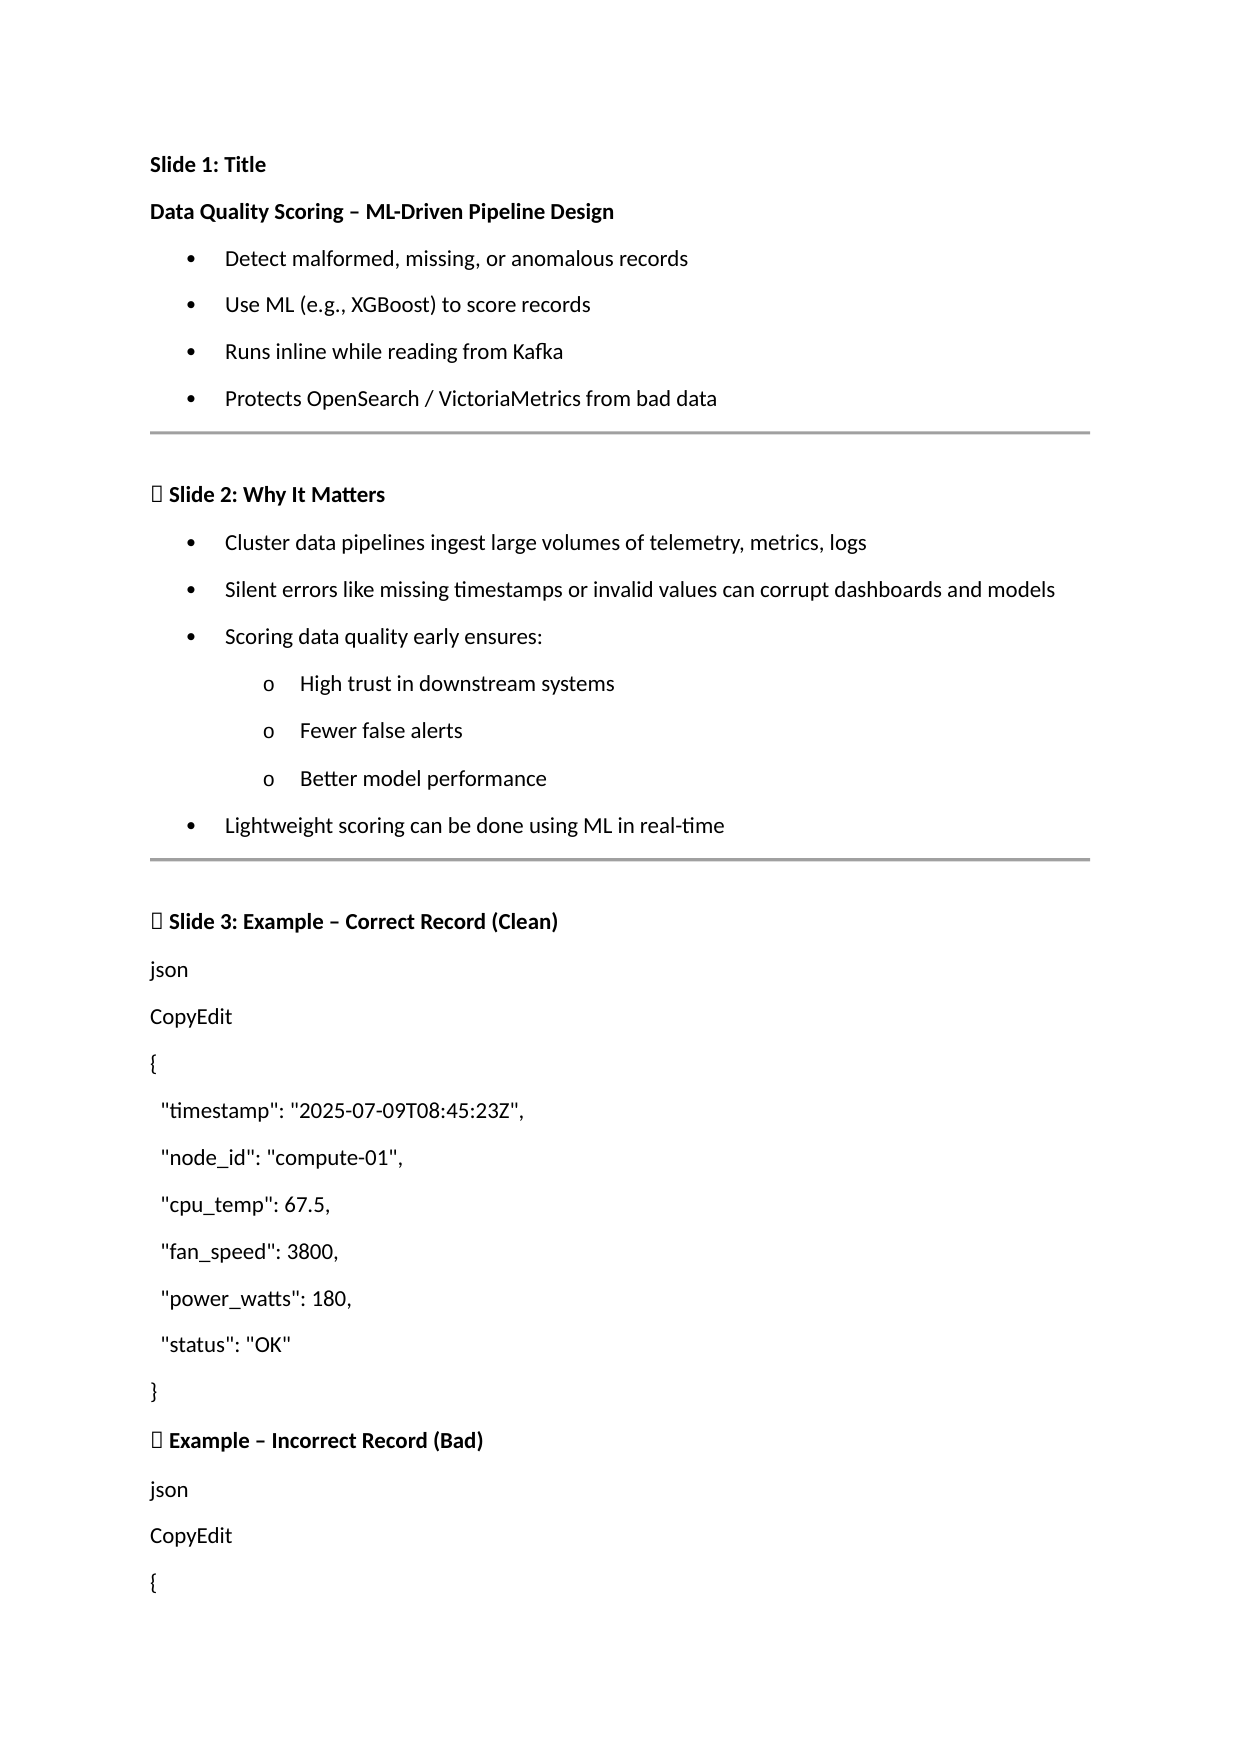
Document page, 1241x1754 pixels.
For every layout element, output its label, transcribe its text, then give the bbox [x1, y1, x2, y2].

list Fewer false alerts [262, 717, 1090, 745]
text "timestamp": "2025-07-09T08:45:23Z", [150, 1096, 1090, 1124]
text { [150, 1568, 1090, 1596]
text Data Quality Scoring – ML-Driven Pipeline Design [150, 197, 1090, 225]
text Slide 1: Title [150, 150, 1090, 178]
text "fan_speed": 3800, [150, 1237, 1090, 1265]
list Lightweight scoring can be done using ML in real-time [187, 811, 1090, 839]
list Silent errors like missing timestamps or invalid values can corrupt dashboards and models [187, 575, 1090, 603]
text ✅ Slide 3: Example – Correct Record (Clean) [150, 905, 1090, 936]
text } [150, 1377, 1090, 1405]
text "node_id": "compute-01", [150, 1143, 1090, 1171]
text { [150, 1049, 1090, 1077]
text CopyEdit [150, 1002, 1090, 1030]
text ✅ Example – Incorrect Record (Bad) [150, 1424, 1090, 1456]
list Cluster data pipelines ingest large volumes of telemetry, metrics, logs [187, 528, 1090, 557]
text json [150, 1475, 1090, 1503]
text "cpu_temp": 67.5, [150, 1190, 1090, 1218]
list Better model performance [262, 764, 1090, 792]
list Detect malformed, missing, or anomalous records [187, 244, 1090, 272]
list Runs inline while reading from Kafka [187, 337, 1090, 366]
list Scoring data quality early ensures: [187, 622, 1090, 650]
text CopyEdit [150, 1522, 1090, 1549]
text "status": "OK" [150, 1331, 1090, 1358]
text ✅ Slide 2: Why It Matters [150, 478, 1090, 509]
text json [150, 956, 1090, 983]
list High trust in downstream systems [262, 669, 1090, 698]
list Protects OpenSearch / VictoriaMetrics from bad data [187, 384, 1090, 412]
text "power_watts": 180, [150, 1284, 1090, 1312]
list Use ML (e.g., XGBoost) to score records [187, 291, 1090, 319]
